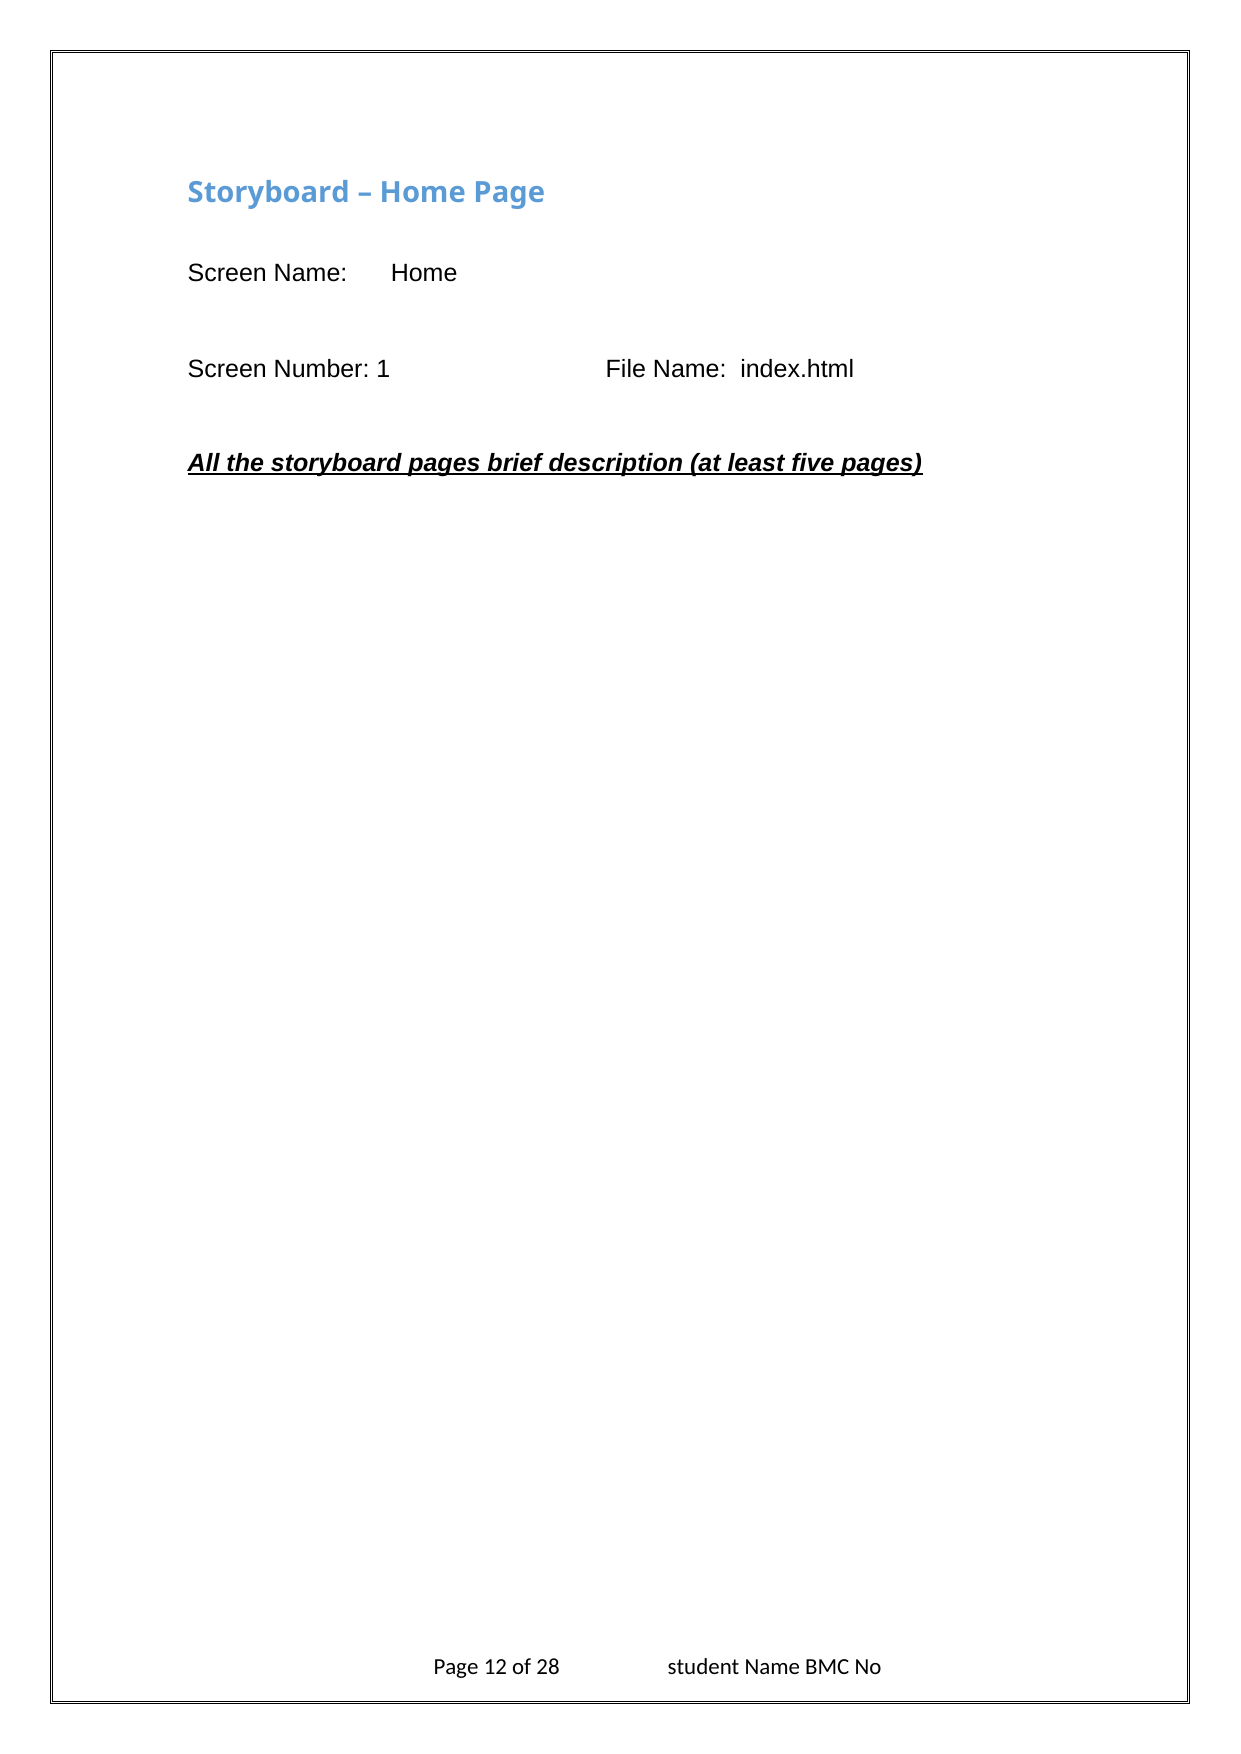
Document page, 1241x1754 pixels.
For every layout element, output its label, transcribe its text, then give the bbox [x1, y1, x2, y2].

text All the storyboard pages brief description (at least five pages) [187, 448, 1053, 477]
subtitle Storyboard – Home Page [187, 171, 1053, 211]
text Screen Name: Home [187, 258, 1053, 287]
text Screen Number: 1 File Name: index.html [187, 354, 1053, 382]
